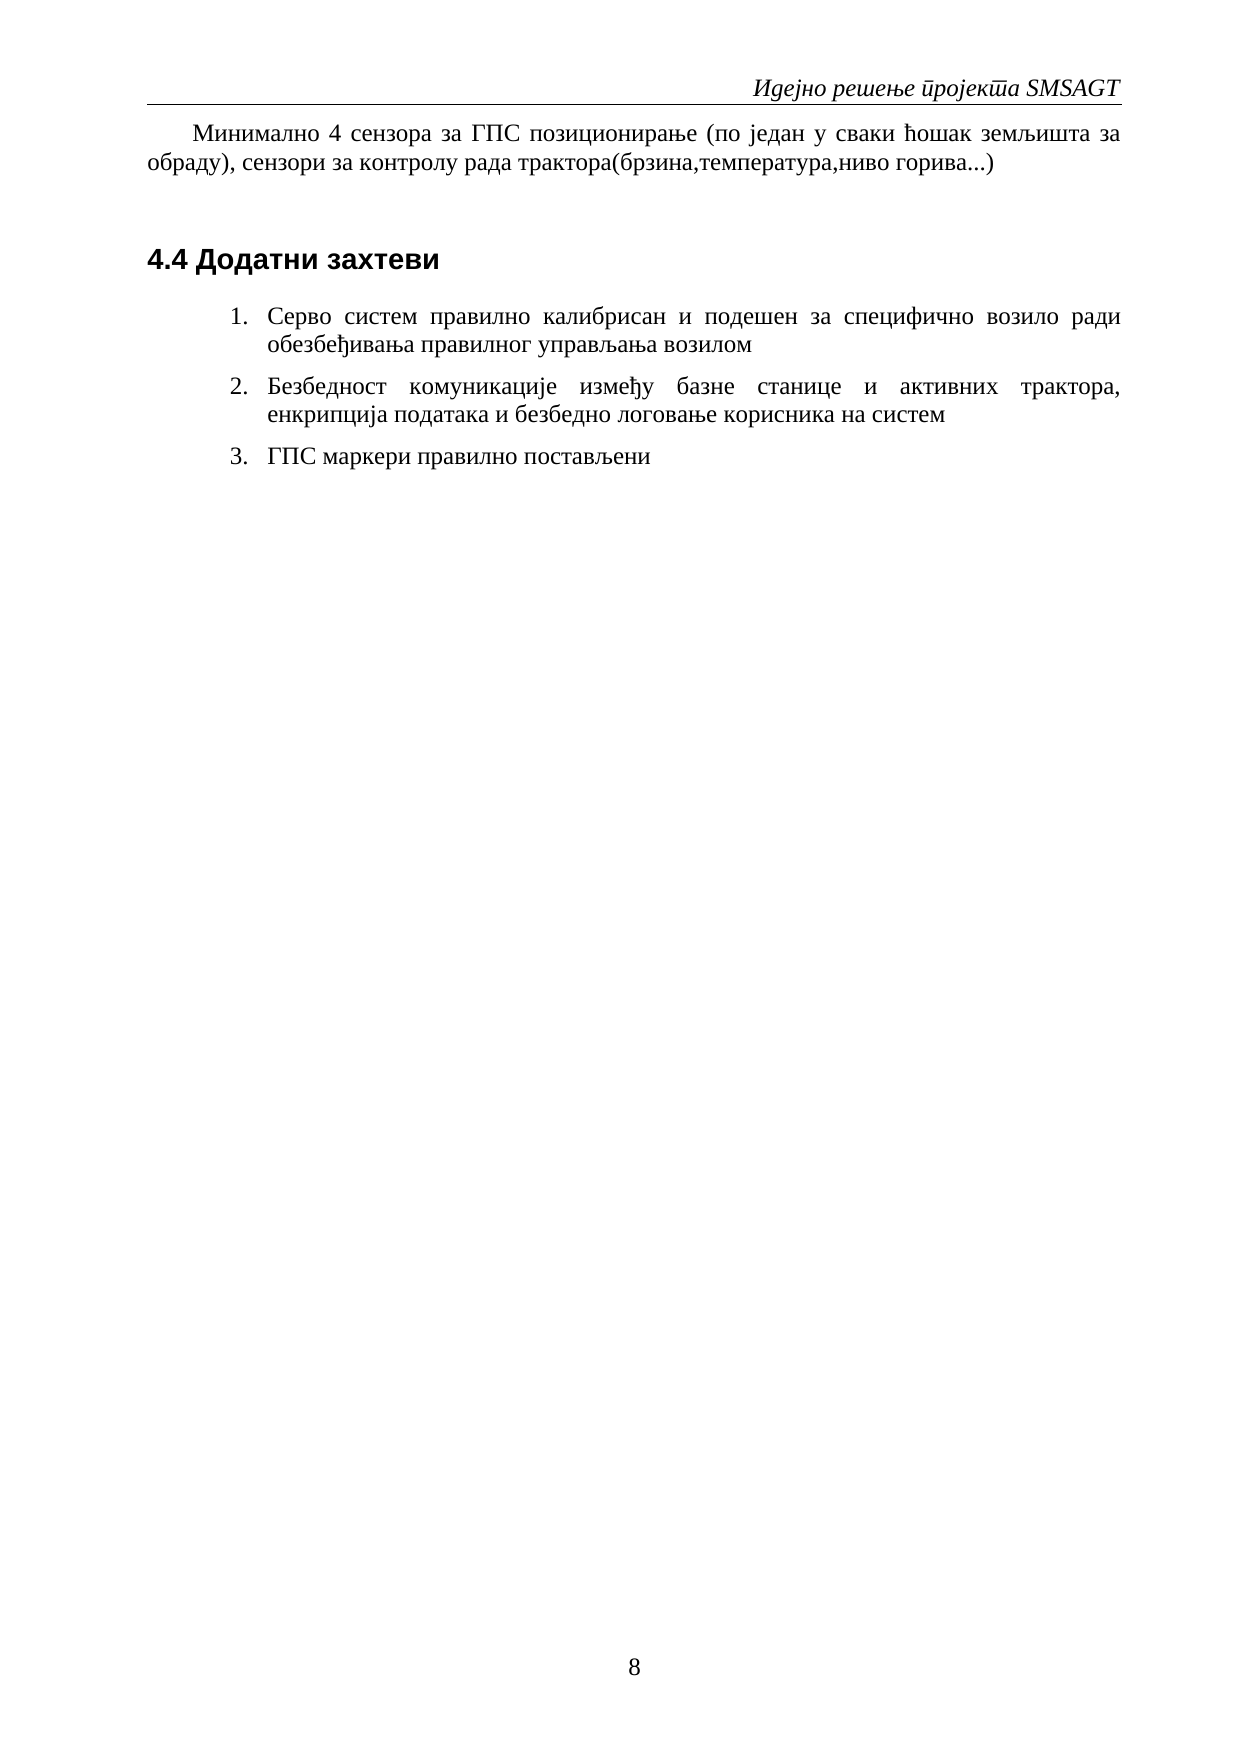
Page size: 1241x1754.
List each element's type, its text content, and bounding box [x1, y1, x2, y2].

list Безбедност комуникације између базне станице и активних трактора, енкрипција података и безбедно логовање корисника на систем [229, 371, 1122, 428]
list ГПС маркери правилно постављени [229, 441, 1122, 469]
subtitle 4.4 Додатни захтеви [147, 242, 1122, 276]
text Минимално 4 сензора за ГПС позиционирање (по један у сваки ћошак земљишта за обраду), сензори за контролу рада трактора(брзина,температура,ниво горива...) [147, 118, 1122, 176]
list Серво систем правилно калибрисан и подешен за специфично возило ради обезбеђивања правилног управљања возилом [229, 301, 1122, 358]
